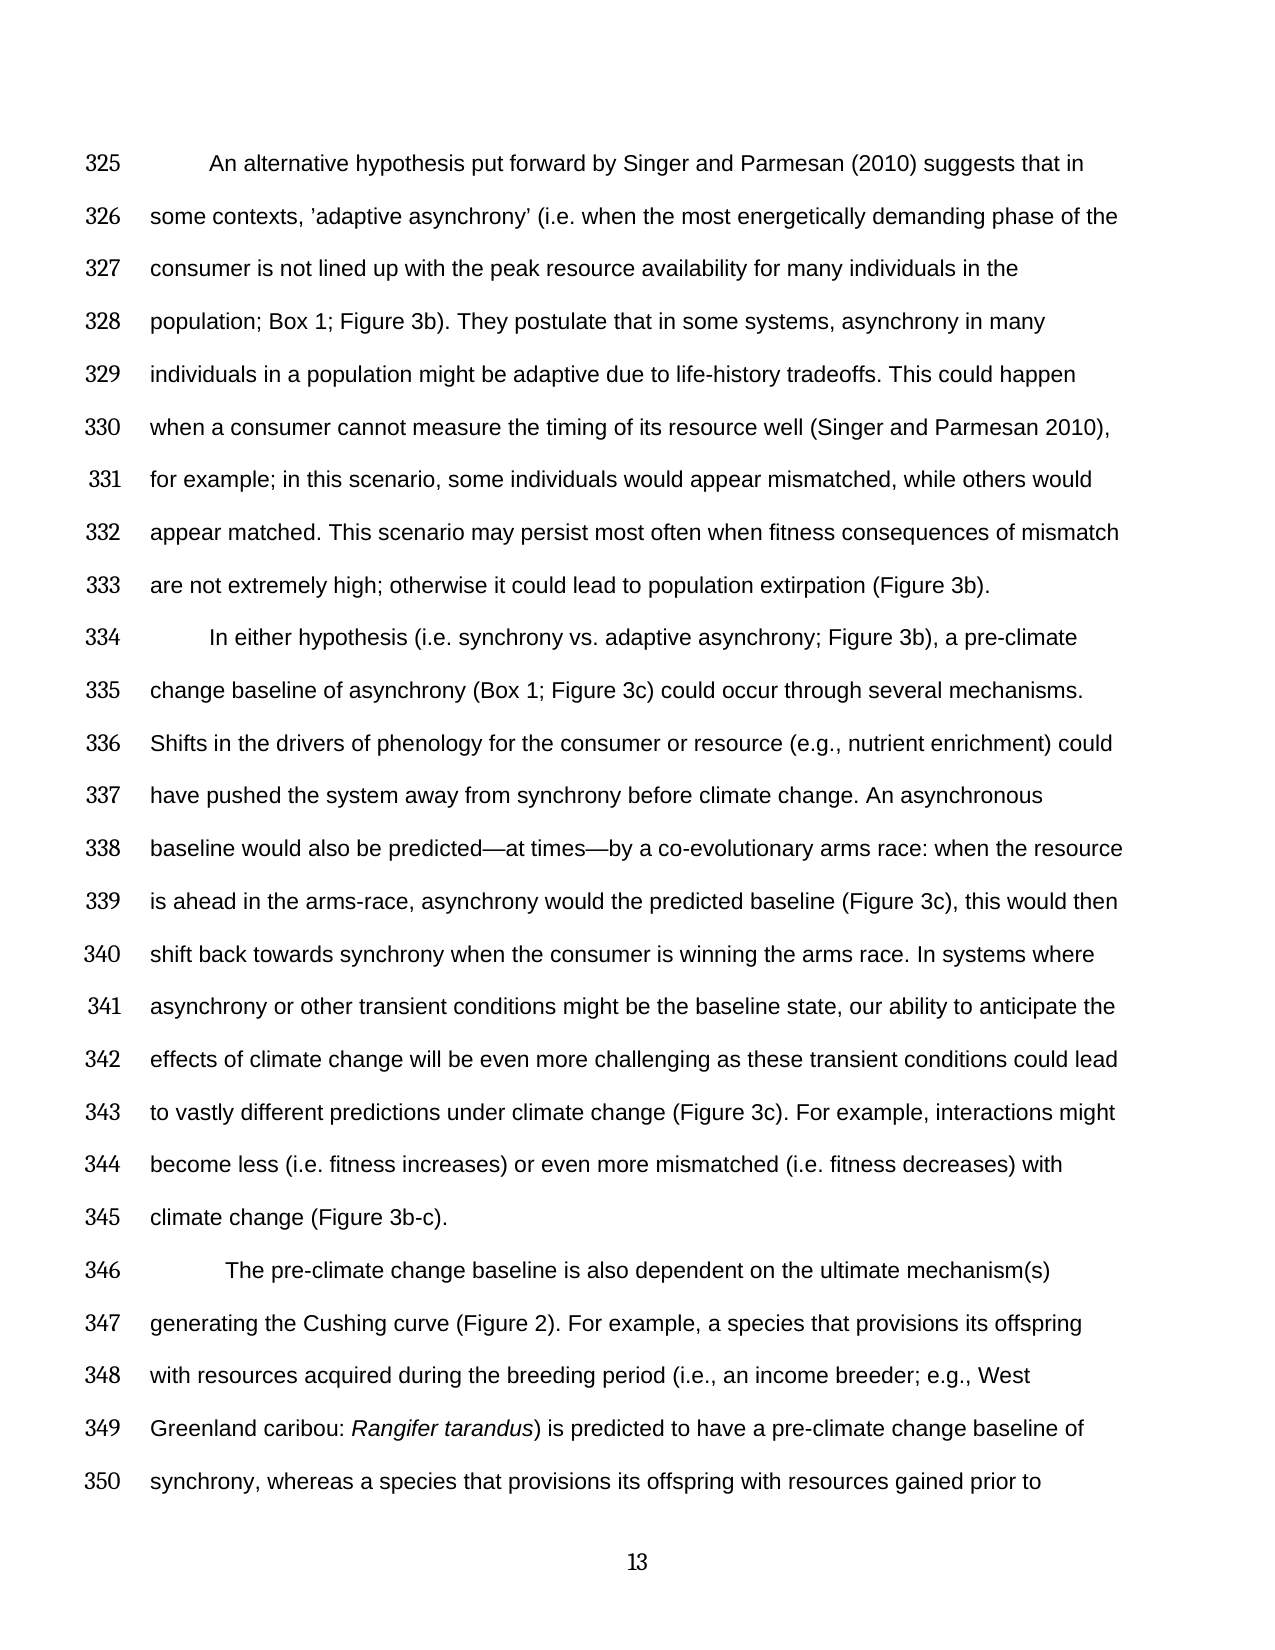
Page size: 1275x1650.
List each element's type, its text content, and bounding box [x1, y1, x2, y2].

text In either hypothesis (i.e. synchrony vs. adaptive asynchrony; Figure 3b), a pre-climate change baseline of asynchrony (Box 1; Figure 3c) could occur through several mechanisms. Shifts in the drivers of phenology for the consumer or resource (e.g., nutrient enrichment) could have pushed the system away from synchrony before climate change. An asynchronous baseline would also be predicted—at times—by a co-evolutionary arms race: when the resource is ahead in the arms-race, asynchrony would the predicted baseline (Figure 3c), this would then shift back towards synchrony when the consumer is winning the arms race. In systems where asynchrony or other transient conditions might be the baseline state, our ability to anticipate the effects of climate change will be even more challenging as these transient conditions could lead to vastly different predictions under climate change (Figure 3c). For example, interactions might become less (i.e. fitness increases) or even more mismatched (i.e. fitness decreases) with climate change (Figure 3b-c). [150, 624, 1125, 1231]
text An alternative hypothesis put forward by Singer and Parmesan (2010) suggests that in some contexts, ’adaptive asynchrony’ (i.e. when the most energetically demanding phase of the consumer is not lined up with the peak resource availability for many individuals in the population; Box 1; Figure 3b). They postulate that in some systems, asynchrony in many individuals in a population might be adaptive due to life-history tradeoffs. This could happen when a consumer cannot measure the timing of its resource well (Singer and Parmesan 2010), for example; in this scenario, some individuals would appear mismatched, while others would appear matched. This scenario may persist most often when fitness consequences of mismatch are not extremely high; otherwise it could lead to population extirpation (Figure 3b). [150, 150, 1125, 598]
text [150, 1257, 1125, 1494]
